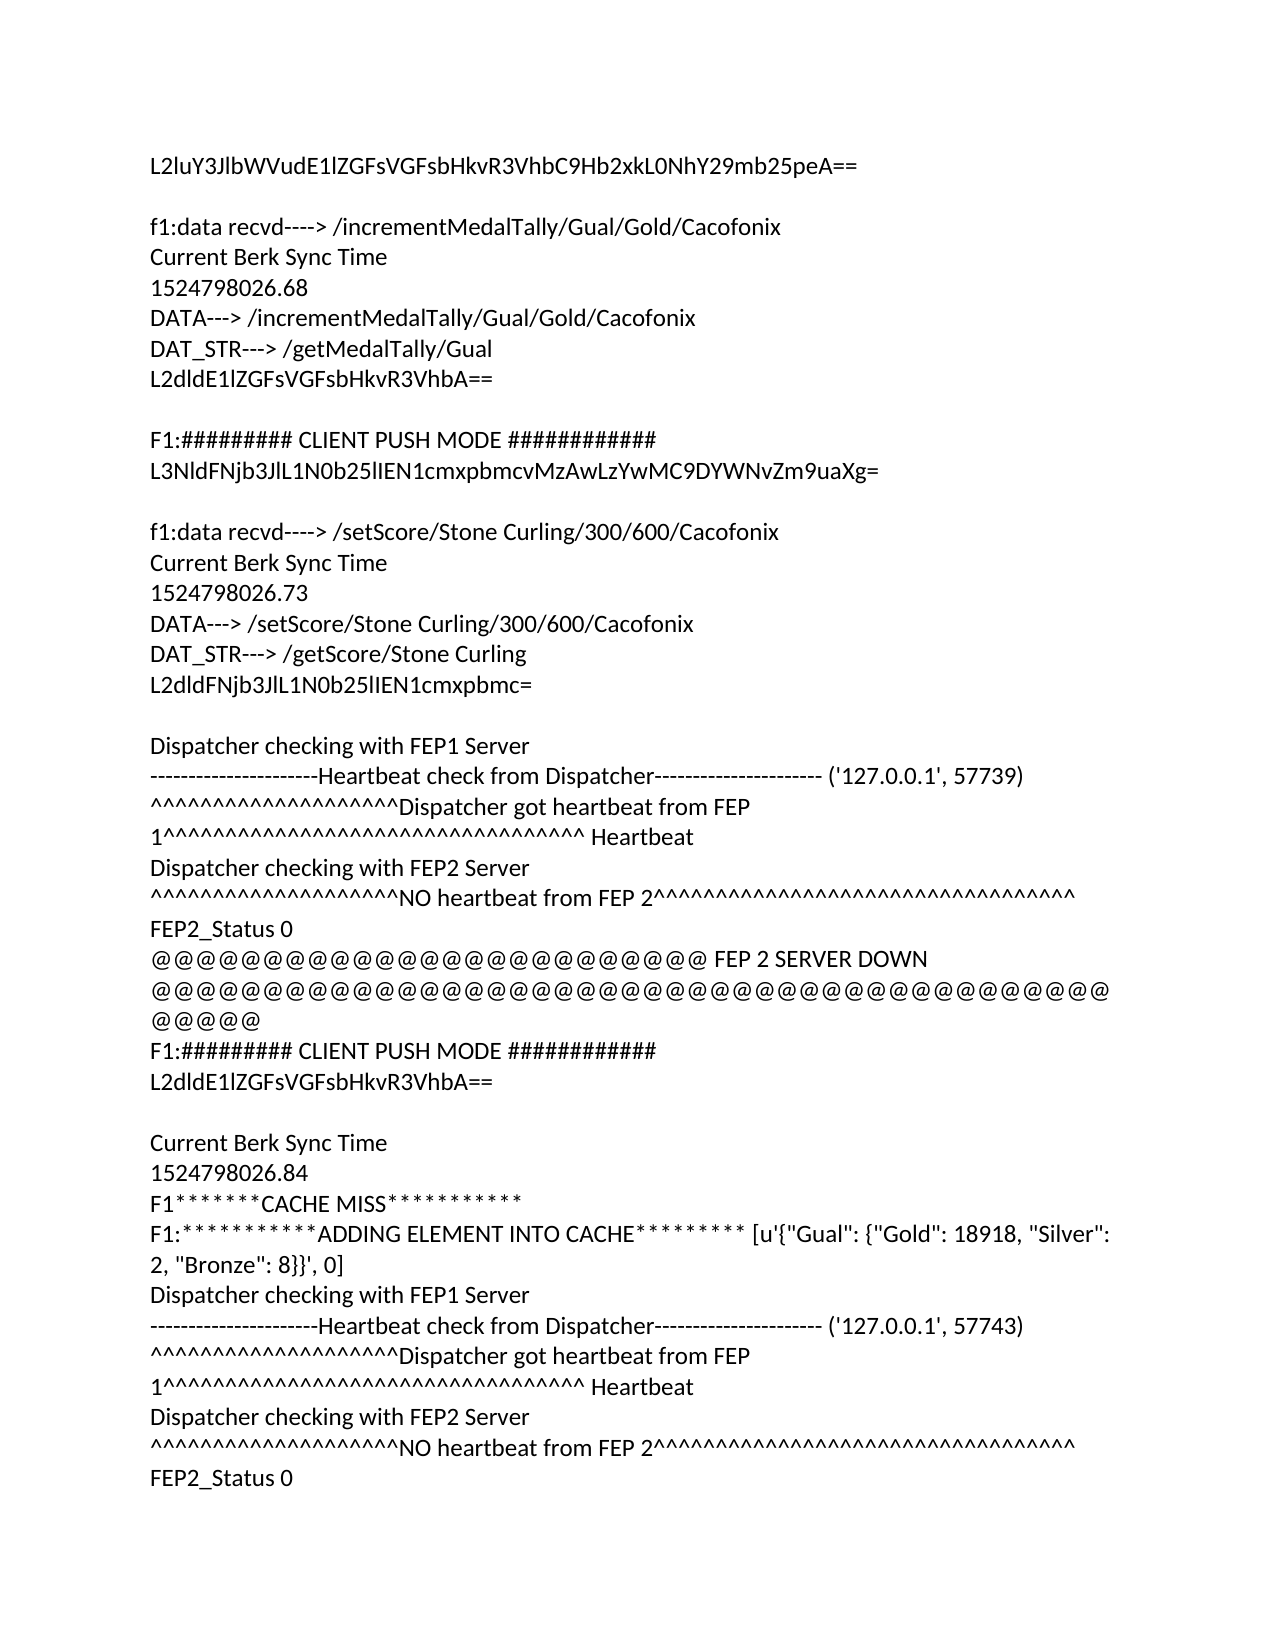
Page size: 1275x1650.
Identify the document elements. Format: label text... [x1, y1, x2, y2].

text f1:data recvd----> /incrementMedalTally/Gual/Gold/Cacofonix [150, 211, 1125, 242]
text L2dldE1lZGFsVGFsbHkvR3VhbA== [150, 1066, 1125, 1096]
text FEP2_Status 0 [150, 1462, 1125, 1493]
text ^^^^^^^^^^^^^^^^^^^^Dispatcher got heartbeat from FEP 1^^^^^^^^^^^^^^^^^^^^^^^^^^^^^^^^^^ Heartbeat [150, 1340, 1125, 1401]
text Dispatcher checking with FEP1 Server [150, 730, 1125, 760]
text @@@@@@@@@@@@@@@@@@@@@@@@@ FEP 2 SERVER DOWN @@@@@@@@@@@@@@@@@@@@@@@@@@@@@@@@@@@@@@@@@@@@@@@@ [150, 943, 1125, 1035]
text Current Berk Sync Time [150, 1127, 1125, 1157]
text L2luY3JlbWVudE1lZGFsVGFsbHkvR3VhbC9Hb2xkL0NhY29mb25peA== [150, 150, 1125, 181]
text L2dldFNjb3JlL1N0b25lIEN1cmxpbmc= [150, 669, 1125, 699]
text Dispatcher checking with FEP1 Server [150, 1279, 1125, 1310]
text 1524798026.84 [150, 1157, 1125, 1188]
text F1*******CACHE MISS*********** [150, 1188, 1125, 1218]
text DAT_STR---> /getMedalTally/Gual [150, 333, 1125, 364]
text Current Berk Sync Time [150, 547, 1125, 577]
text L2dldE1lZGFsVGFsbHkvR3VhbA== [150, 364, 1125, 394]
text ^^^^^^^^^^^^^^^^^^^^Dispatcher got heartbeat from FEP 1^^^^^^^^^^^^^^^^^^^^^^^^^^^^^^^^^^ Heartbeat [150, 791, 1125, 852]
text 1524798026.68 [150, 272, 1125, 303]
text Dispatcher checking with FEP2 Server [150, 1401, 1125, 1432]
text DATA---> /setScore/Stone Curling/300/600/Cacofonix [150, 608, 1125, 638]
text ----------------------Heartbeat check from Dispatcher---------------------- ('127.0.0.1', 57743) [150, 1310, 1125, 1340]
text ----------------------Heartbeat check from Dispatcher---------------------- ('127.0.0.1', 57739) [150, 760, 1125, 791]
text f1:data recvd----> /setScore/Stone Curling/300/600/Cacofonix [150, 516, 1125, 547]
text DATA---> /incrementMedalTally/Gual/Gold/Cacofonix [150, 303, 1125, 333]
text F1:***********ADDING ELEMENT INTO CACHE********* [u'{"Gual": {"Gold": 18918, "Silver": 2, "Bronze": 8}}', 0] [150, 1218, 1125, 1279]
text DAT_STR---> /getScore/Stone Curling [150, 638, 1125, 669]
text FEP2_Status 0 [150, 913, 1125, 943]
text Dispatcher checking with FEP2 Server [150, 852, 1125, 882]
text Current Berk Sync Time [150, 242, 1125, 272]
text ^^^^^^^^^^^^^^^^^^^^NO heartbeat from FEP 2^^^^^^^^^^^^^^^^^^^^^^^^^^^^^^^^^^ [150, 1432, 1125, 1462]
text F1:######### CLIENT PUSH MODE ############ [150, 425, 1125, 455]
text 1524798026.73 [150, 577, 1125, 608]
text L3NldFNjb3JlL1N0b25lIEN1cmxpbmcvMzAwLzYwMC9DYWNvZm9uaXg= [150, 455, 1125, 486]
text ^^^^^^^^^^^^^^^^^^^^NO heartbeat from FEP 2^^^^^^^^^^^^^^^^^^^^^^^^^^^^^^^^^^ [150, 882, 1125, 913]
text F1:######### CLIENT PUSH MODE ############ [150, 1035, 1125, 1066]
